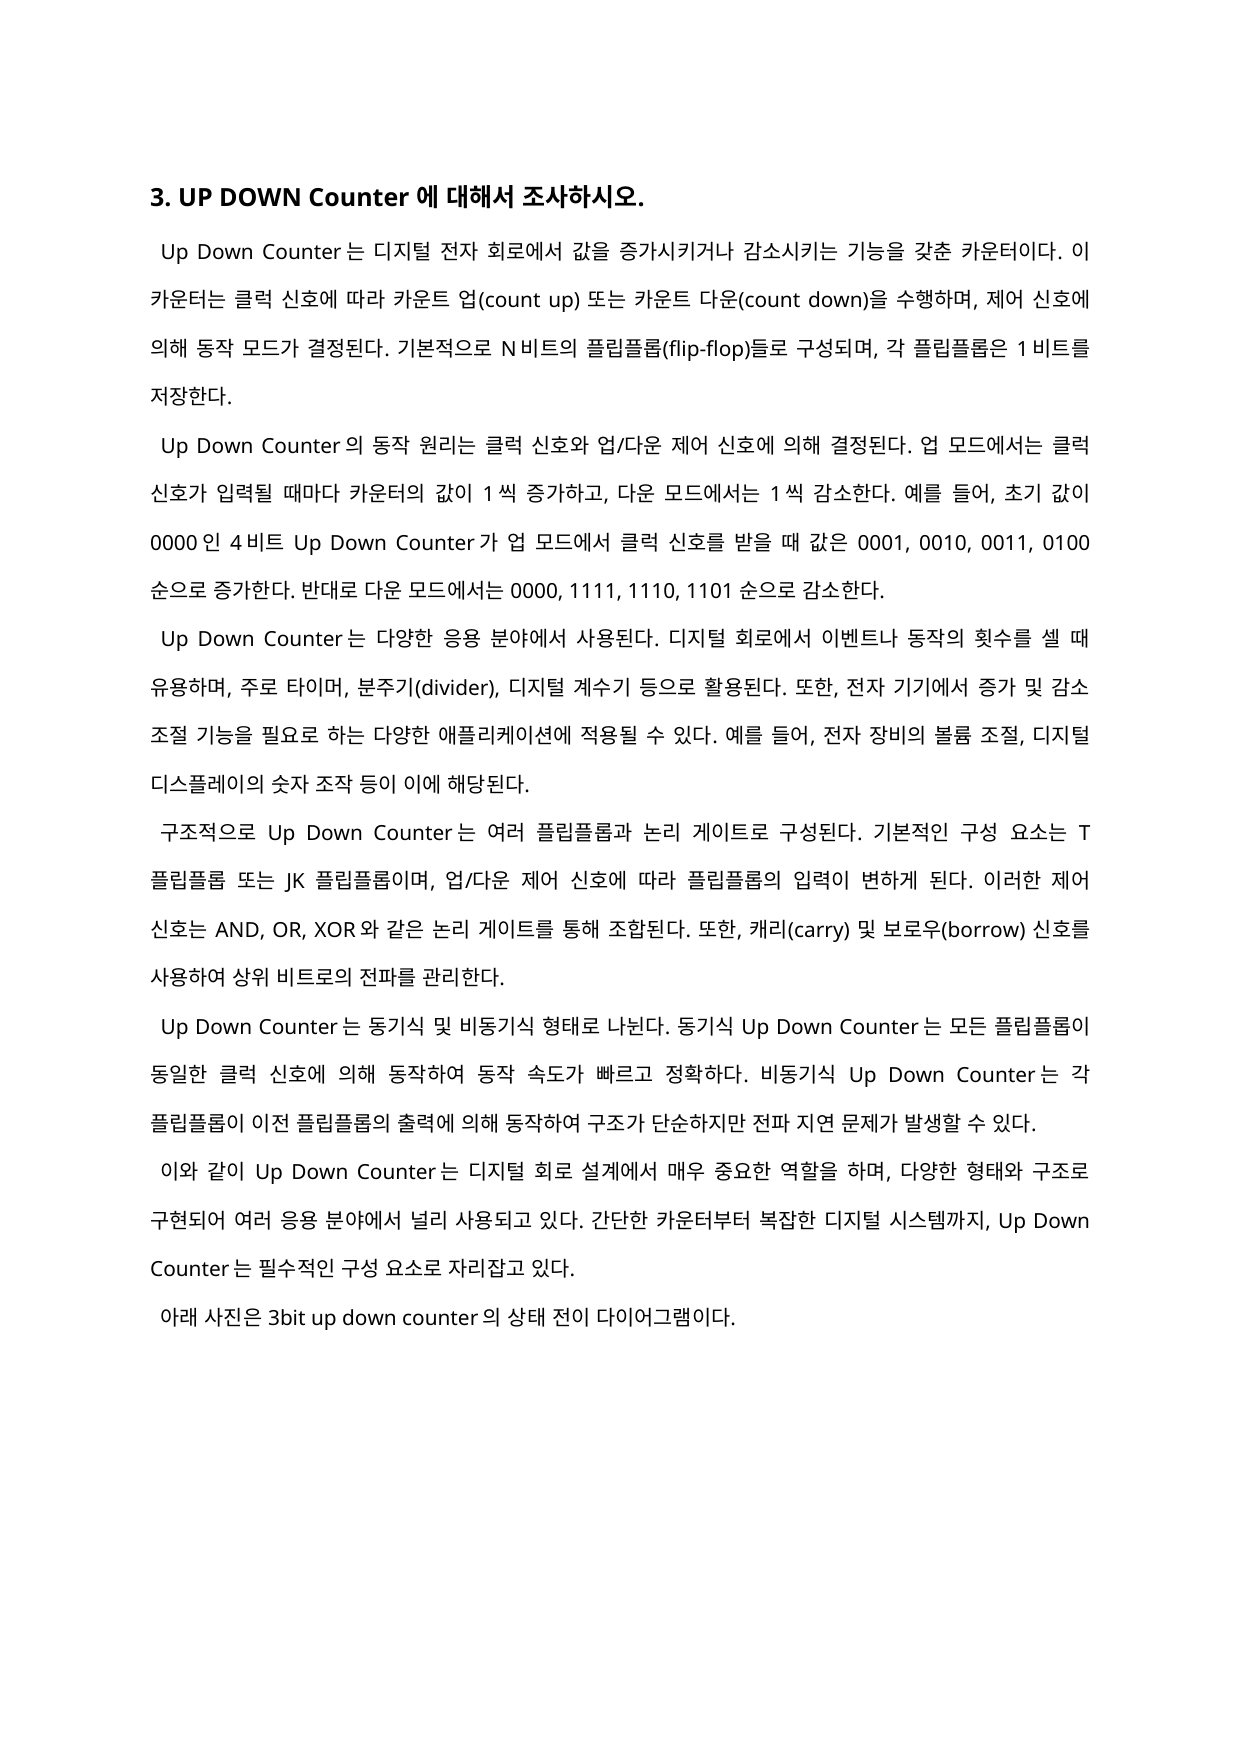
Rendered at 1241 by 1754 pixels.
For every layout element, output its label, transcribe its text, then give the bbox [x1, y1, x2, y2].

text Up Down Counter의 동작 원리는 클럭 신호와 업/다운 제어 신호에 의해 결정된다. 업 모드에서는 클럭 신호가 입력될 때마다 카운터의 값이 1씩 증가하고, 다운 모드에서는 1씩 감소한다. 예를 들어, 초기 값이 0000인 4비트 Up Down Counter가 업 모드에서 클럭 신호를 받을 때 값은 0001, 0010, 0011, 0100 순으로 증가한다. 반대로 다운 모드에서는 0000, 1111, 1110, 1101 순으로 감소한다. [150, 429, 1090, 604]
text 이와 같이 Up Down Counter는 디지털 회로 설계에서 매우 중요한 역할을 하며, 다양한 형태와 구조로 구현되어 여러 응용 분야에서 널리 사용되고 있다. 간단한 카운터부터 복잡한 디지털 시스템까지, Up Down Counter는 필수적인 구성 요소로 자리잡고 있다. [150, 1155, 1090, 1283]
text 3. UP DOWN Counter 에 대해서 조사하시오. [150, 177, 1090, 213]
text 구조적으로 Up Down Counter는 여러 플립플롭과 논리 게이트로 구성된다. 기본적인 구성 요소는 T 플립플롭 또는 JK 플립플롭이며, 업/다운 제어 신호에 따라 플립플롭의 입력이 변하게 된다. 이러한 제어 신호는 AND, OR, XOR와 같은 논리 게이트를 통해 조합된다. 또한, 캐리(carry) 및 보로우(borrow) 신호를 사용하여 상위 비트로의 전파를 관리한다. [150, 816, 1090, 992]
text Up Down Counter는 디지털 전자 회로에서 값을 증가시키거나 감소시키는 기능을 갖춘 카운터이다. 이 카운터는 클럭 신호에 따라 카운트 업(count up) 또는 카운트 다운(count down)을 수행하며, 제어 신호에 의해 동작 모드가 결정된다. 기본적으로 N비트의 플립플롭(flip-flop)들로 구성되며, 각 플립플롭은 1비트를 저장한다. [150, 235, 1090, 411]
text Up Down Counter는 동기식 및 비동기식 형태로 나뉜다. 동기식 Up Down Counter는 모든 플립플롭이 동일한 클럭 신호에 의해 동작하여 동작 속도가 빠르고 정확하다. 비동기식 Up Down Counter는 각 플립플롭이 이전 플립플롭의 출력에 의해 동작하여 구조가 단순하지만 전파 지연 문제가 발생할 수 있다. [150, 1010, 1090, 1137]
text Up Down Counter는 다양한 응용 분야에서 사용된다. 디지털 회로에서 이벤트나 동작의 횟수를 셀 때 유용하며, 주로 타이머, 분주기(divider), 디지털 계수기 등으로 활용된다. 또한, 전자 기기에서 증가 및 감소 조절 기능을 필요로 하는 다양한 애플리케이션에 적용될 수 있다. 예를 들어, 전자 장비의 볼륨 조절, 디지털 디스플레이의 숫자 조작 등이 이에 해당된다. [150, 623, 1090, 798]
text 아래 사진은 3bit up down counter의 상태 전이 다이어그램이다. [150, 1301, 1090, 1331]
